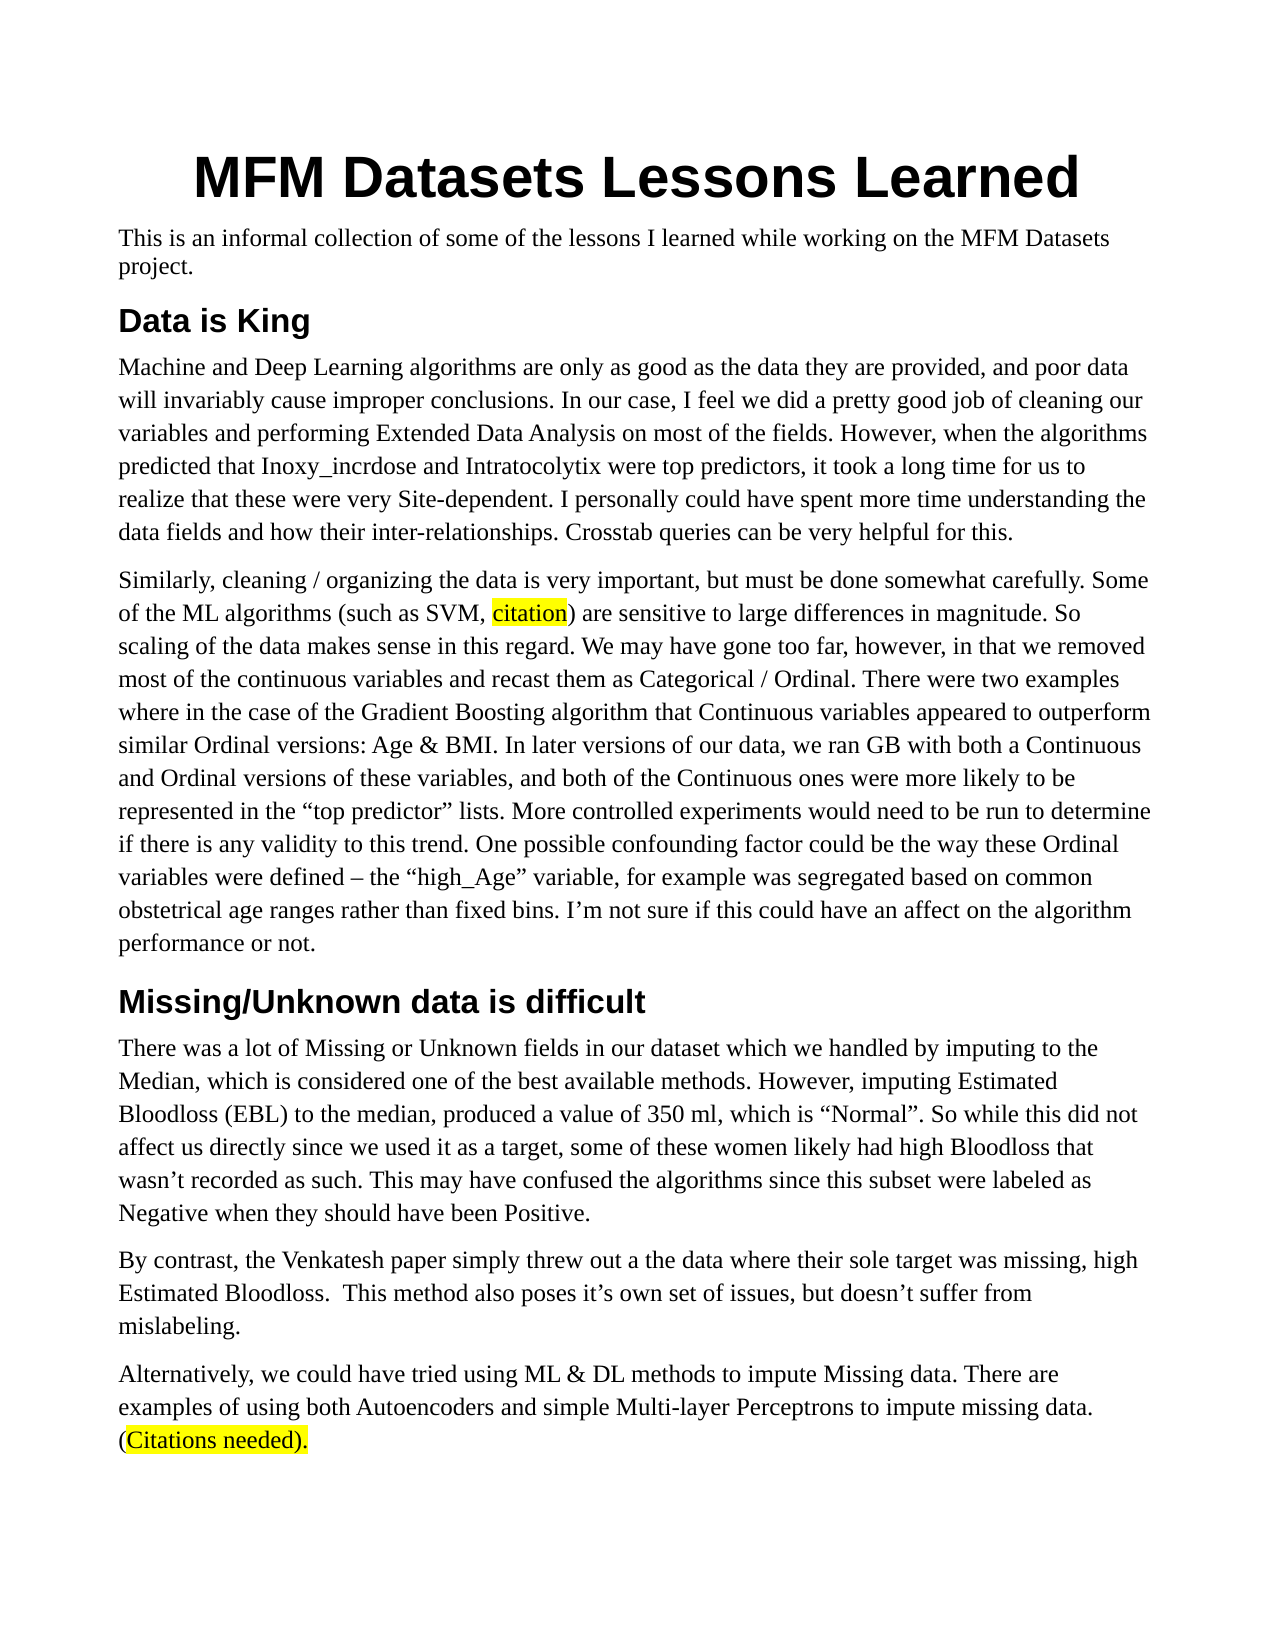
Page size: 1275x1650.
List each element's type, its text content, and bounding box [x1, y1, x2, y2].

text This is an informal collection of some of the lessons I learned while working on the MFM Datasets project. [118, 223, 1157, 280]
text There was a lot of Missing or Unknown fields in our dataset which we handled by imputing to the Median, which is considered one of the best available methods. However, imputing Estimated Bloodloss (EBL) to the median, produced a value of 350 ml, which is “Normal”. So while this did not affect us directly since we used it as a target, some of these women likely had high Bloodloss that wasn’t recorded as such. This may have confused the algorithms since this subset were labeled as Negative when they should have been Positive. [118, 1033, 1157, 1227]
title MFM Datasets Lessons Learned [118, 143, 1157, 210]
subtitle Data is King [118, 301, 1157, 339]
text Machine and Deep Learning algorithms are only as good as the data they are provided, and poor data will invariably cause improper conclusions. In our case, I feel we did a pretty good job of cleaning our variables and performing Extended Data Analysis on most of the fields. However, when the algorithms predicted that Inoxy_incrdose and Intratocolytix were top predictors, it took a long time for us to realize that these were very Site-dependent. I personally could have spent more time understanding the data fields and how their inter-relationships. Crosstab queries can be very helpful for this. [118, 352, 1157, 546]
text By contrast, the Venkatesh paper simply threw out a the data where their sole target was missing, high Estimated Bloodloss. This method also poses it’s own set of issues, but doesn’t suffer from mislabeling. [118, 1245, 1157, 1340]
text Similarly, cleaning / organizing the data is very important, but must be done somewhat carefully. Some of the ML algorithms (such as SVM, citation) are sensitive to large differences in magnitude. So scaling of the data makes sense in this regard. We may have gone too far, however, in that we removed most of the continuous variables and recast them as Categorical / Ordinal. There were two examples where in the case of the Gradient Boosting algorithm that Continuous variables appeared to outperform similar Ordinal versions: Age & BMI. In later versions of our data, we ran GB with both a Continuous and Ordinal versions of these variables, and both of the Continuous ones were more likely to be represented in the “top predictor” lists. More controlled experiments would need to be run to determine if there is any validity to this trend. One possible confounding factor could be the way these Ordinal variables were defined – the “high_Age” variable, for example was segregated based on common obstetrical age ranges rather than fixed bins. I’m not sure if this could have an affect on the algorithm performance or not. [118, 565, 1157, 957]
text Alternatively, we could have tried using ML & DL methods to impute Missing data. There are examples of using both Autoencoders and simple Multi-layer Perceptrons to impute missing data. (Citations needed). [118, 1359, 1157, 1454]
subtitle Missing/Unknown data is difficult [118, 982, 1157, 1020]
